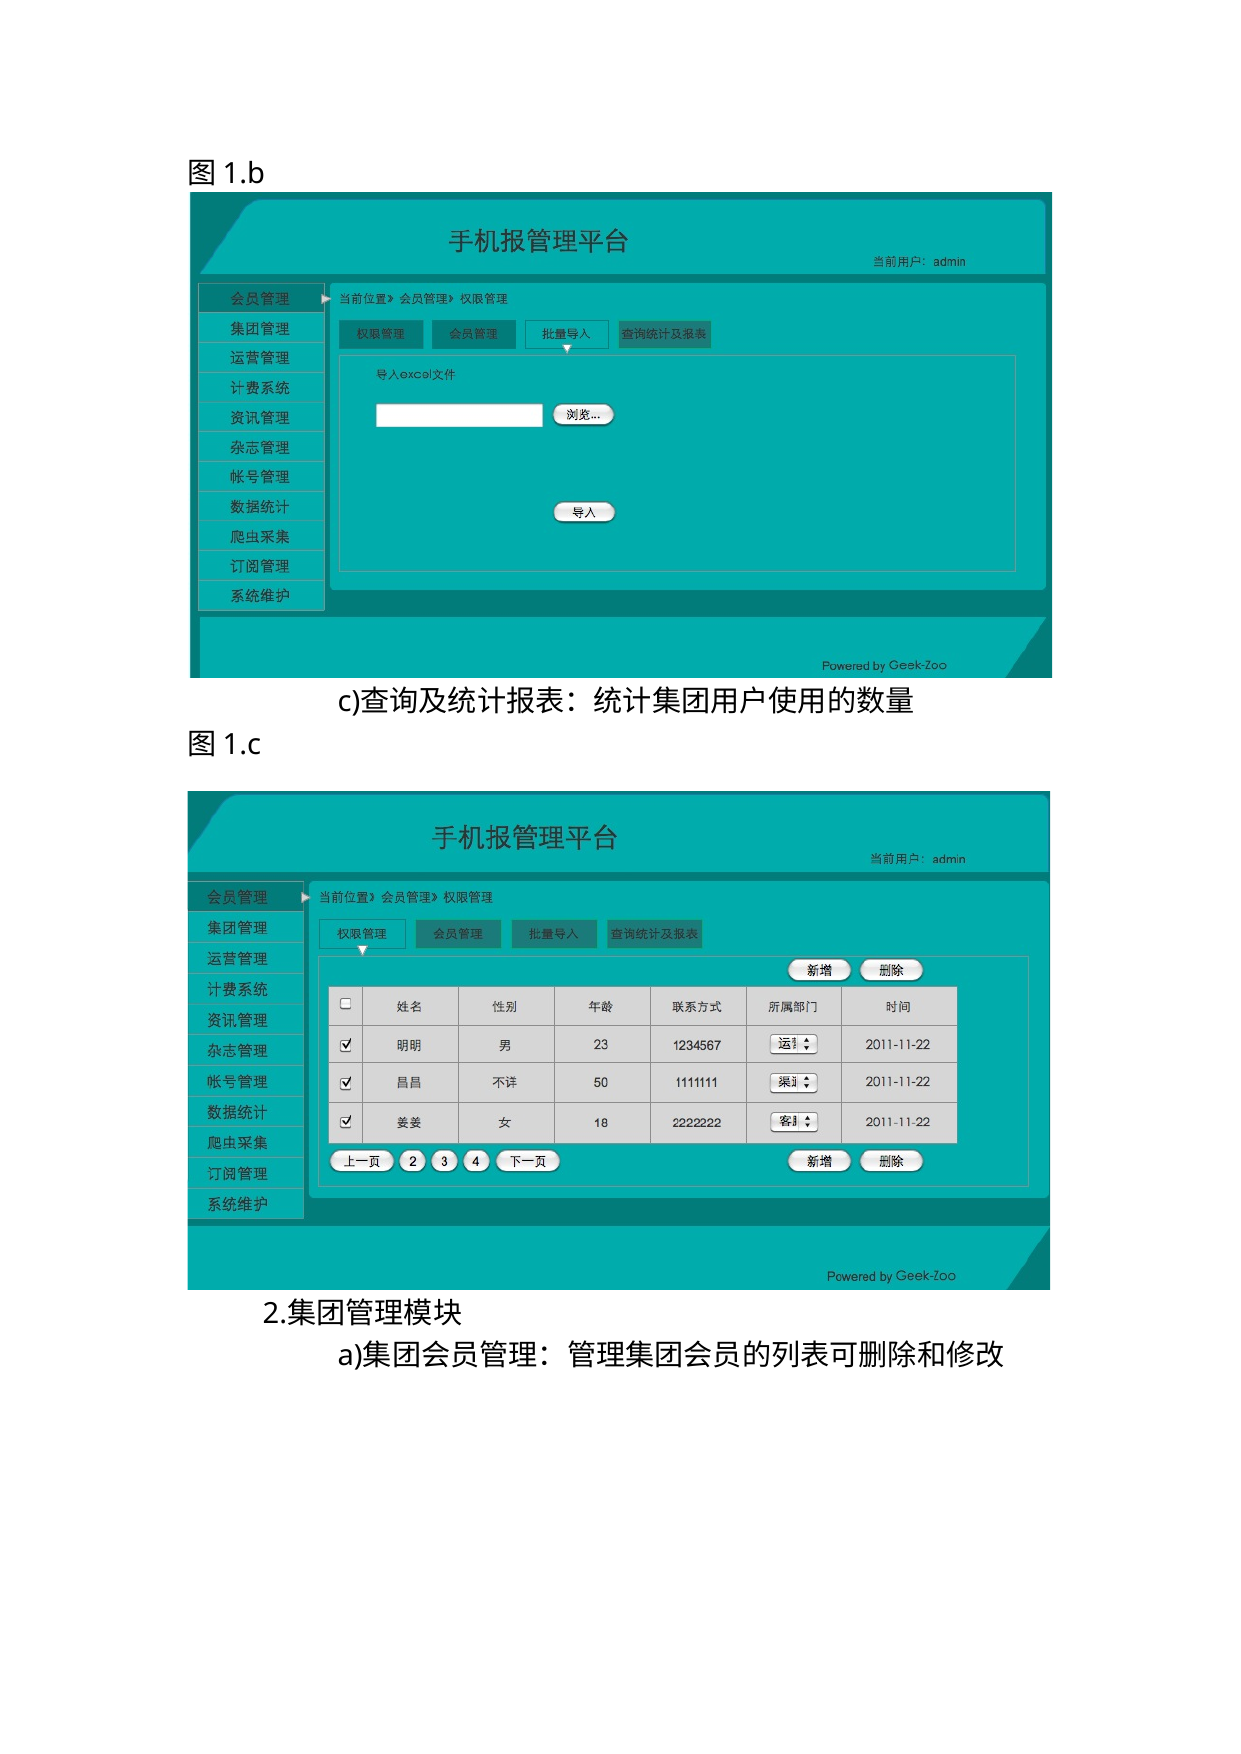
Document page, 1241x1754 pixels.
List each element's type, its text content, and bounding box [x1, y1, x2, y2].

text a)集团会员管理：管理集团会员的列表可删除和修改 [187, 1332, 1053, 1374]
text 图1.b [187, 150, 1053, 192]
picture [187, 192, 1053, 678]
text 2.集团管理模块 [187, 1289, 1053, 1332]
text c)查询及统计报表：统计集团用户使用的数量 [187, 678, 1053, 720]
text 图1.c [187, 720, 1053, 763]
picture [187, 791, 1050, 1290]
